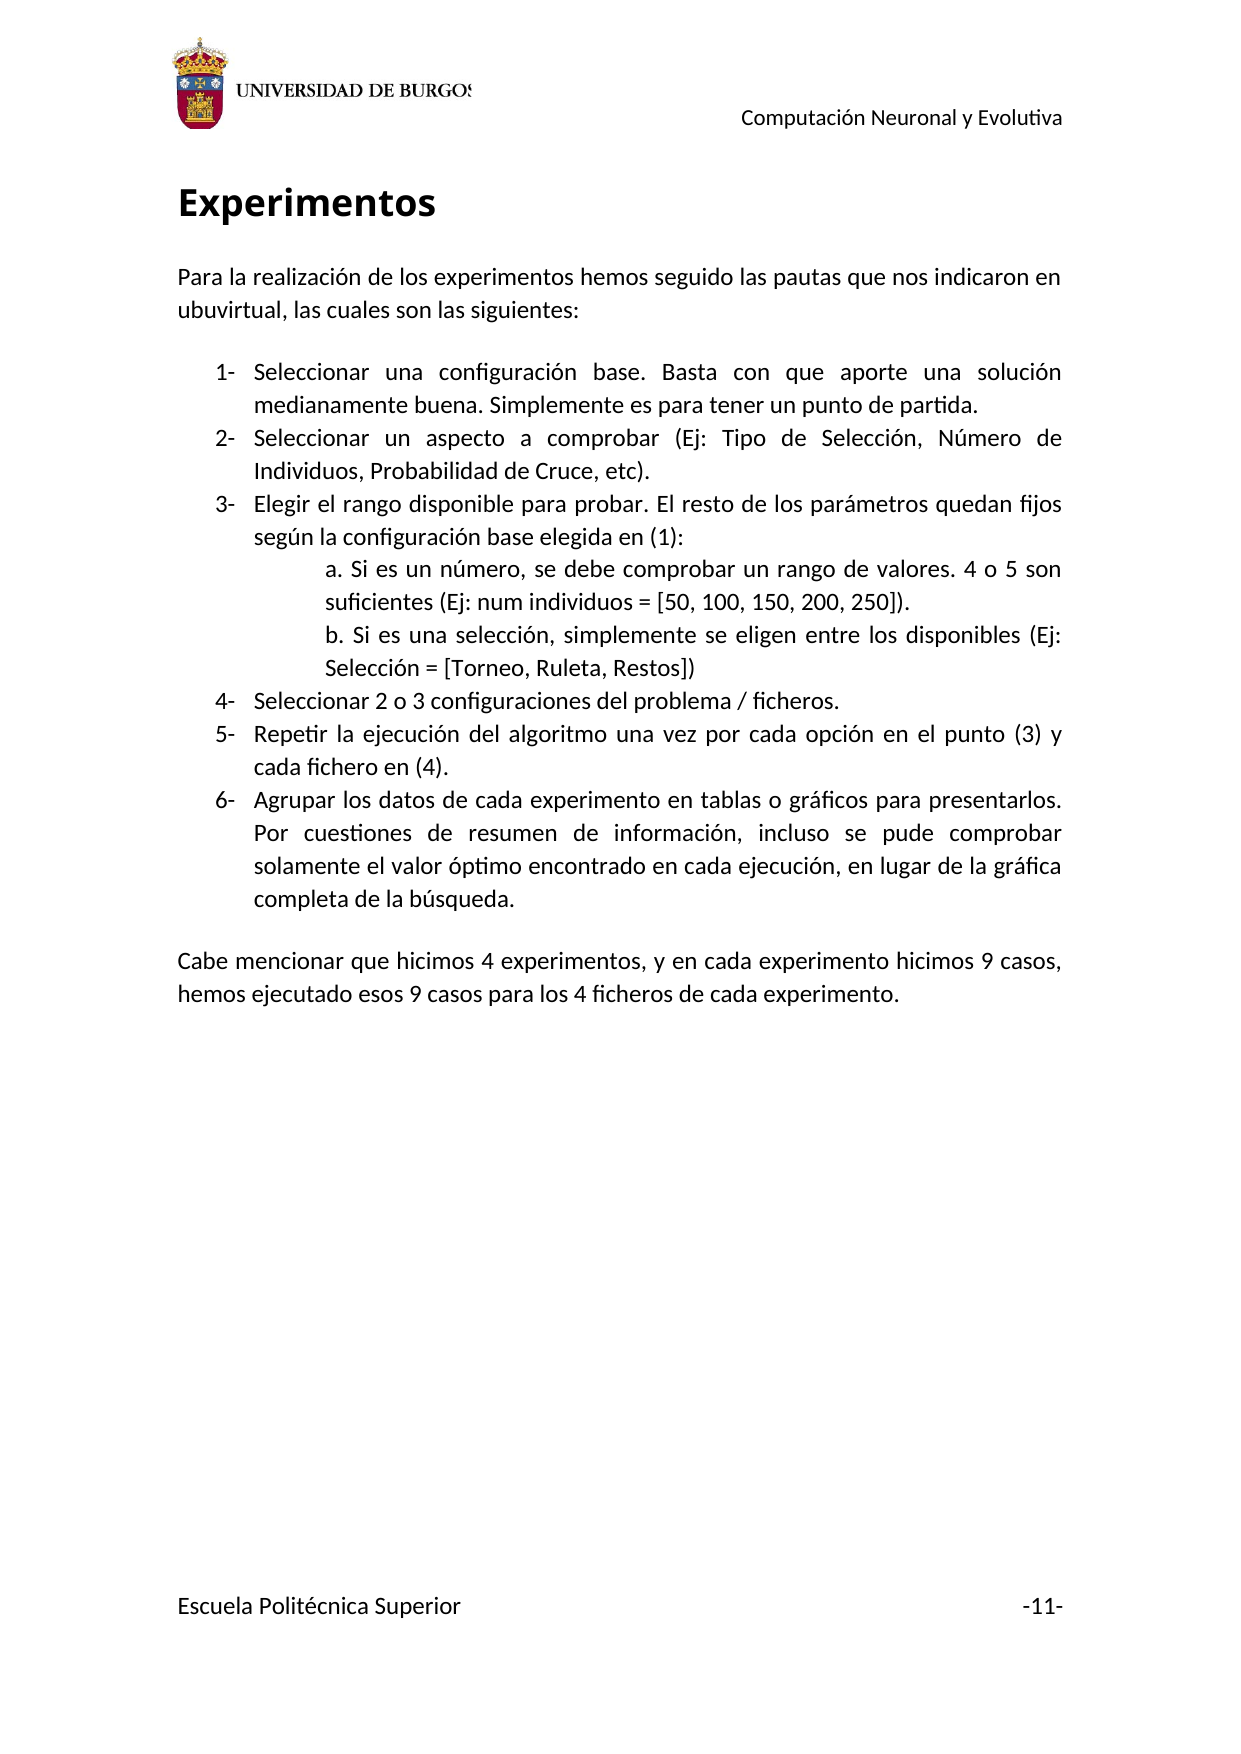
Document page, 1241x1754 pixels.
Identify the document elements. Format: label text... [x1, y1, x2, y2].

text Cabe mencionar que hicimos 4 experimentos, y en cada experimento hicimos 9 casos, hemos ejecutado esos 9 casos para los 4 ficheros de cada experimento. [177, 945, 1063, 1008]
list Seleccionar una configuración base. Basta con que aporte una solución medianamente buena. Simplemente es para tener un punto de partida. [215, 356, 1063, 419]
list b. Si es una selección, simplemente se eligen entre los disponibles (Ej: Selección = [Torneo, Ruleta, Restos]) [325, 619, 1063, 683]
list a. Si es un número, se debe comprobar un rango de valores. 4 o 5 son suficientes (Ej: num individuos = [50, 100, 150, 200, 250]). [325, 553, 1063, 617]
subtitle Experimentos [177, 177, 1063, 228]
list Agrupar los datos de cada experimento en tablas o gráficos para presentarlos. Por cuestiones de resumen de información, incluso se pude comprobar solamente el valor óptimo encontrado en cada ejecución, en lugar de la gráfica completa de la búsqueda. [215, 784, 1063, 913]
text Para la realización de los experimentos hemos seguido las pautas que nos indicaron en ubuvirtual, las cuales son las siguientes: [177, 261, 1063, 324]
list Seleccionar 2 o 3 configuraciones del problema / ficheros. [215, 685, 1063, 716]
picture [171, 37, 472, 128]
list Repetir la ejecución del algoritmo una vez por cada opción en el punto (3) y cada fichero en (4). [215, 718, 1063, 782]
list Seleccionar un aspecto a comprobar (Ej: Tipo de Selección, Número de Individuos, Probabilidad de Cruce, etc). [215, 422, 1063, 485]
list Elegir el rango disponible para probar. El resto de los parámetros quedan fijos según la configuración base elegida en (1): [215, 488, 1063, 551]
